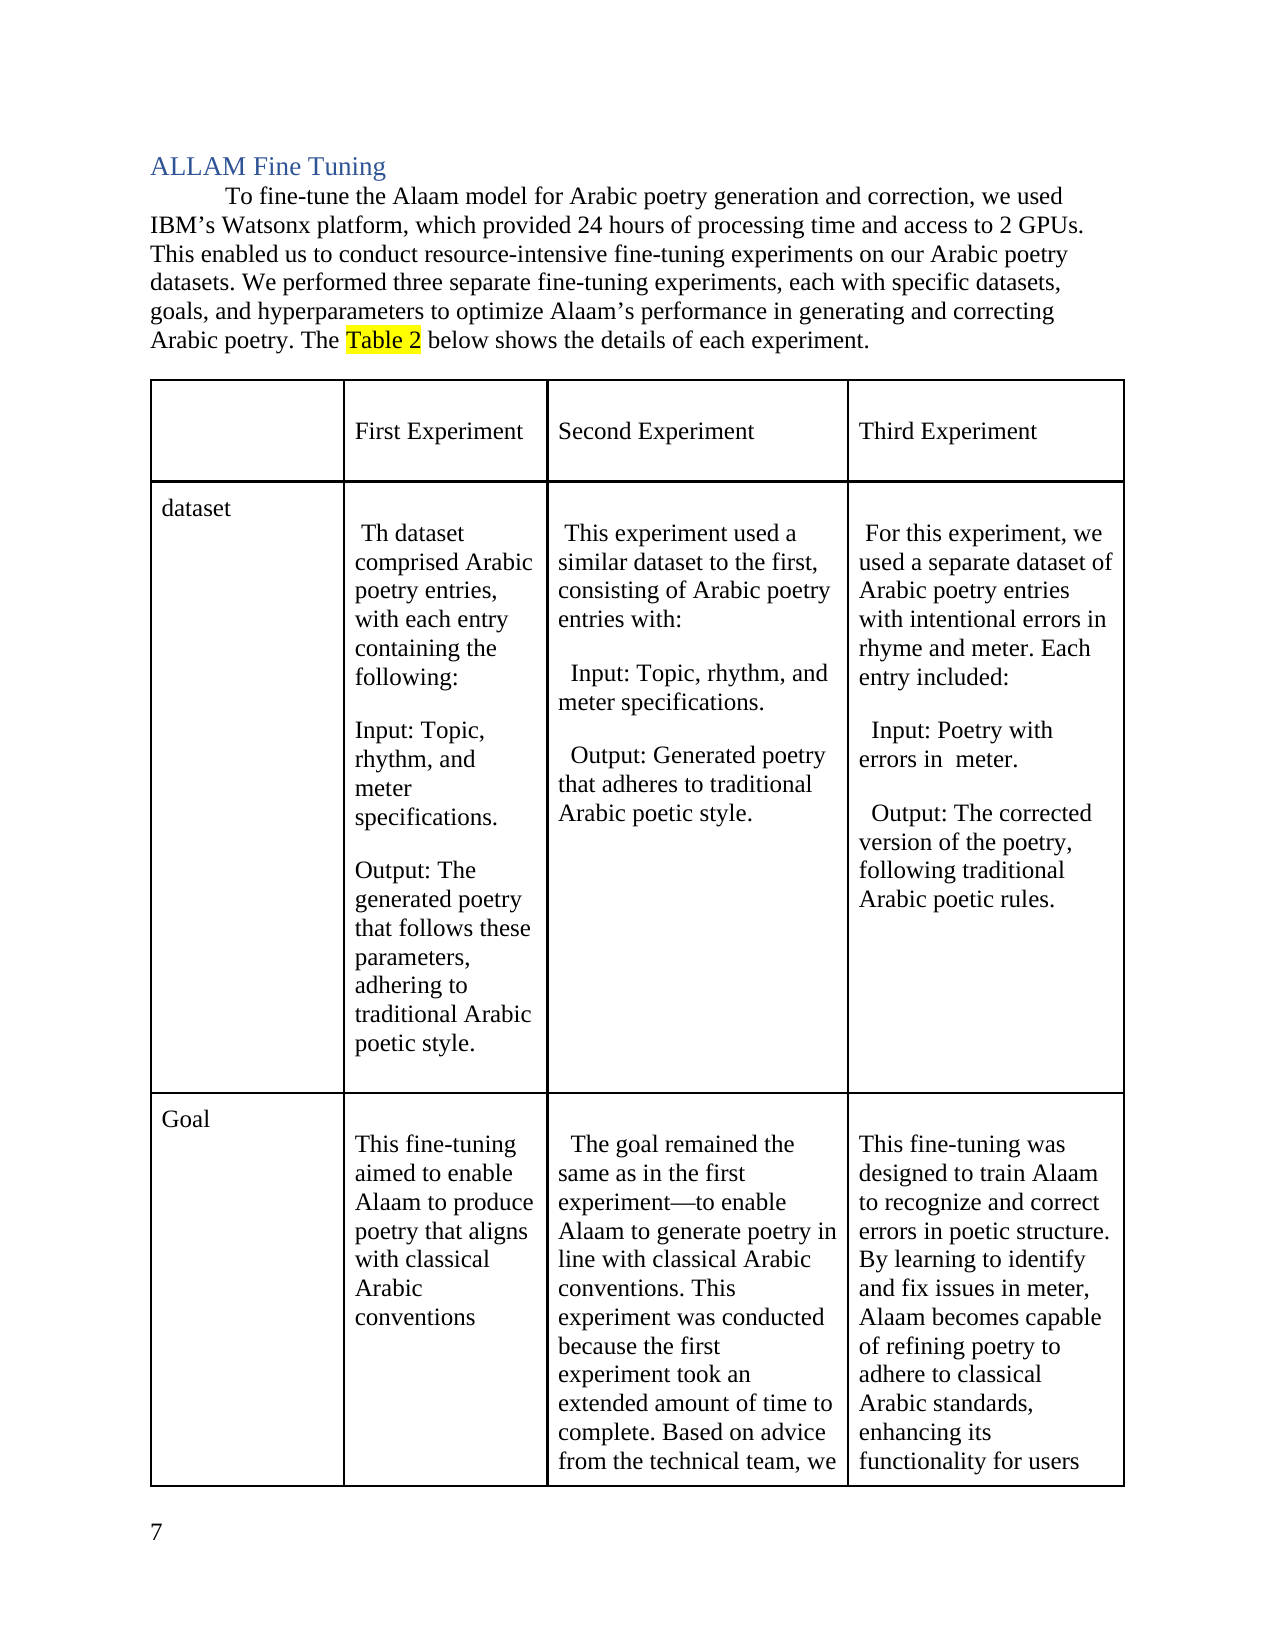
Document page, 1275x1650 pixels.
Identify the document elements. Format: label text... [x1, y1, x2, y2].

table_header Third Experiment [849, 381, 1123, 480]
table_header [152, 381, 343, 480]
table_cell Goal [152, 1094, 343, 1485]
table_cell Th dataset comprised Arabic poetry entries, with each entry containing the following: Input: Topic, rhythm, and meter specifications. Output: The generated poetry that follows these parameters, adhering to traditional Arabic poetic style. [345, 483, 546, 1092]
table_cell dataset [152, 483, 343, 1092]
table_cell This experiment used a similar dataset to the first, consisting of Arabic poetry entries with: Input: Topic, rhythm, and meter specifications. Output: Generated poetry that adheres to traditional Arabic poetic style. [549, 483, 847, 1092]
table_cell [849, 1094, 1123, 1485]
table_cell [345, 1094, 546, 1485]
table_header First Experiment [345, 381, 546, 480]
text To fine-tune the Alaam model for Arabic poetry generation and correction, we used IBM’s Watsonx platform, which provided 24 hours of processing time and access to 2 GPUs. This enabled us to conduct resource-intensive fine-tuning experiments on our Arabic poetry datasets. We performed three separate fine-tuning experiments, each with specific datasets, goals, and hyperparameters to optimize Alaam’s performance in generating and correcting Arabic poetry. The Table 2 below shows the details of each experiment. [150, 181, 1125, 354]
subtitle ALLAM Fine Tuning [150, 150, 1125, 181]
table_header Second Experiment [549, 381, 847, 480]
table_cell For this experiment, we used a separate dataset of Arabic poetry entries with intentional errors in rhyme and meter. Each entry included: Input: Poetry with errors in meter. Output: The corrected version of the poetry, following traditional Arabic poetic rules. [849, 483, 1123, 1092]
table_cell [549, 1094, 847, 1485]
